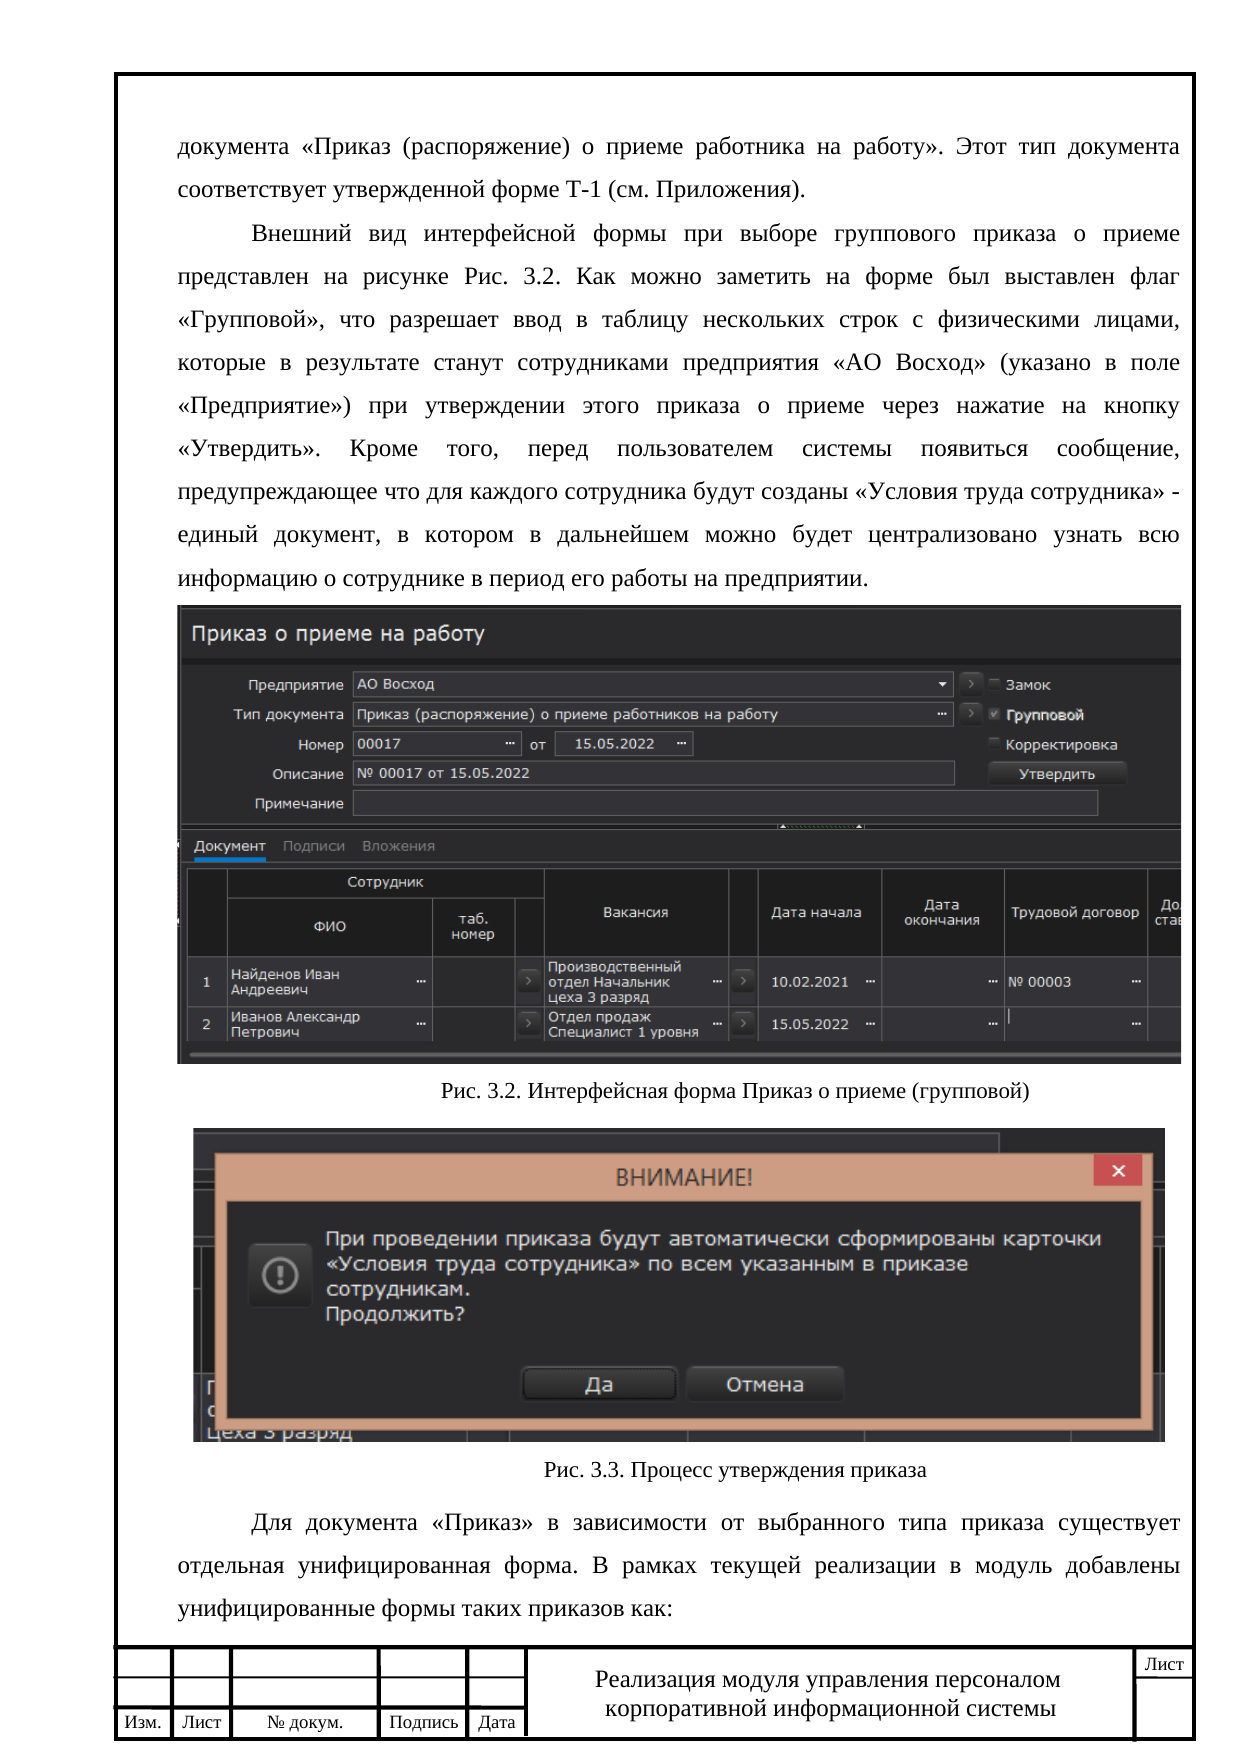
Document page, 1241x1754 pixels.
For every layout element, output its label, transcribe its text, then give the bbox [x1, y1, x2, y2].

text Процесс утверждения приказа [290, 1456, 1181, 1482]
text Внешний вид интерфейсной формы при выборе группового приказа о приеме представлен на рисунке Рис. 3.6. Как можно заметить на форме был выставлен флаг «Групповой», что разрешает ввод в таблицу нескольких строк с физическими лицами, которые в результате станут сотрудниками предприятия «АО Восход» (указано в поле «Предприятие») при утверждении этого приказа о приеме через нажатие на кнопку «Утвердить». Кроме того, перед пользователем системы появиться сообщение, предупреждающее что для каждого сотрудника будут созданы «Условия труда сотрудника» - единый документ, в котором в дальнейшем можно будет централизовано узнать всю информацию о сотруднике в период его работы на предприятии. [177, 218, 1181, 591]
picture [177, 605, 1182, 1064]
picture [193, 1128, 1165, 1442]
text Интерфейсная форма Приказ о приеме (групповой) [290, 1078, 1181, 1104]
text Для документа «Приказ» в зависимости от выбранного типа приказа существует отдельная унифицированная форма. В рамках текущей реализации в модуль добавлены унифицированные формы таких приказов как: [177, 1507, 1181, 1622]
